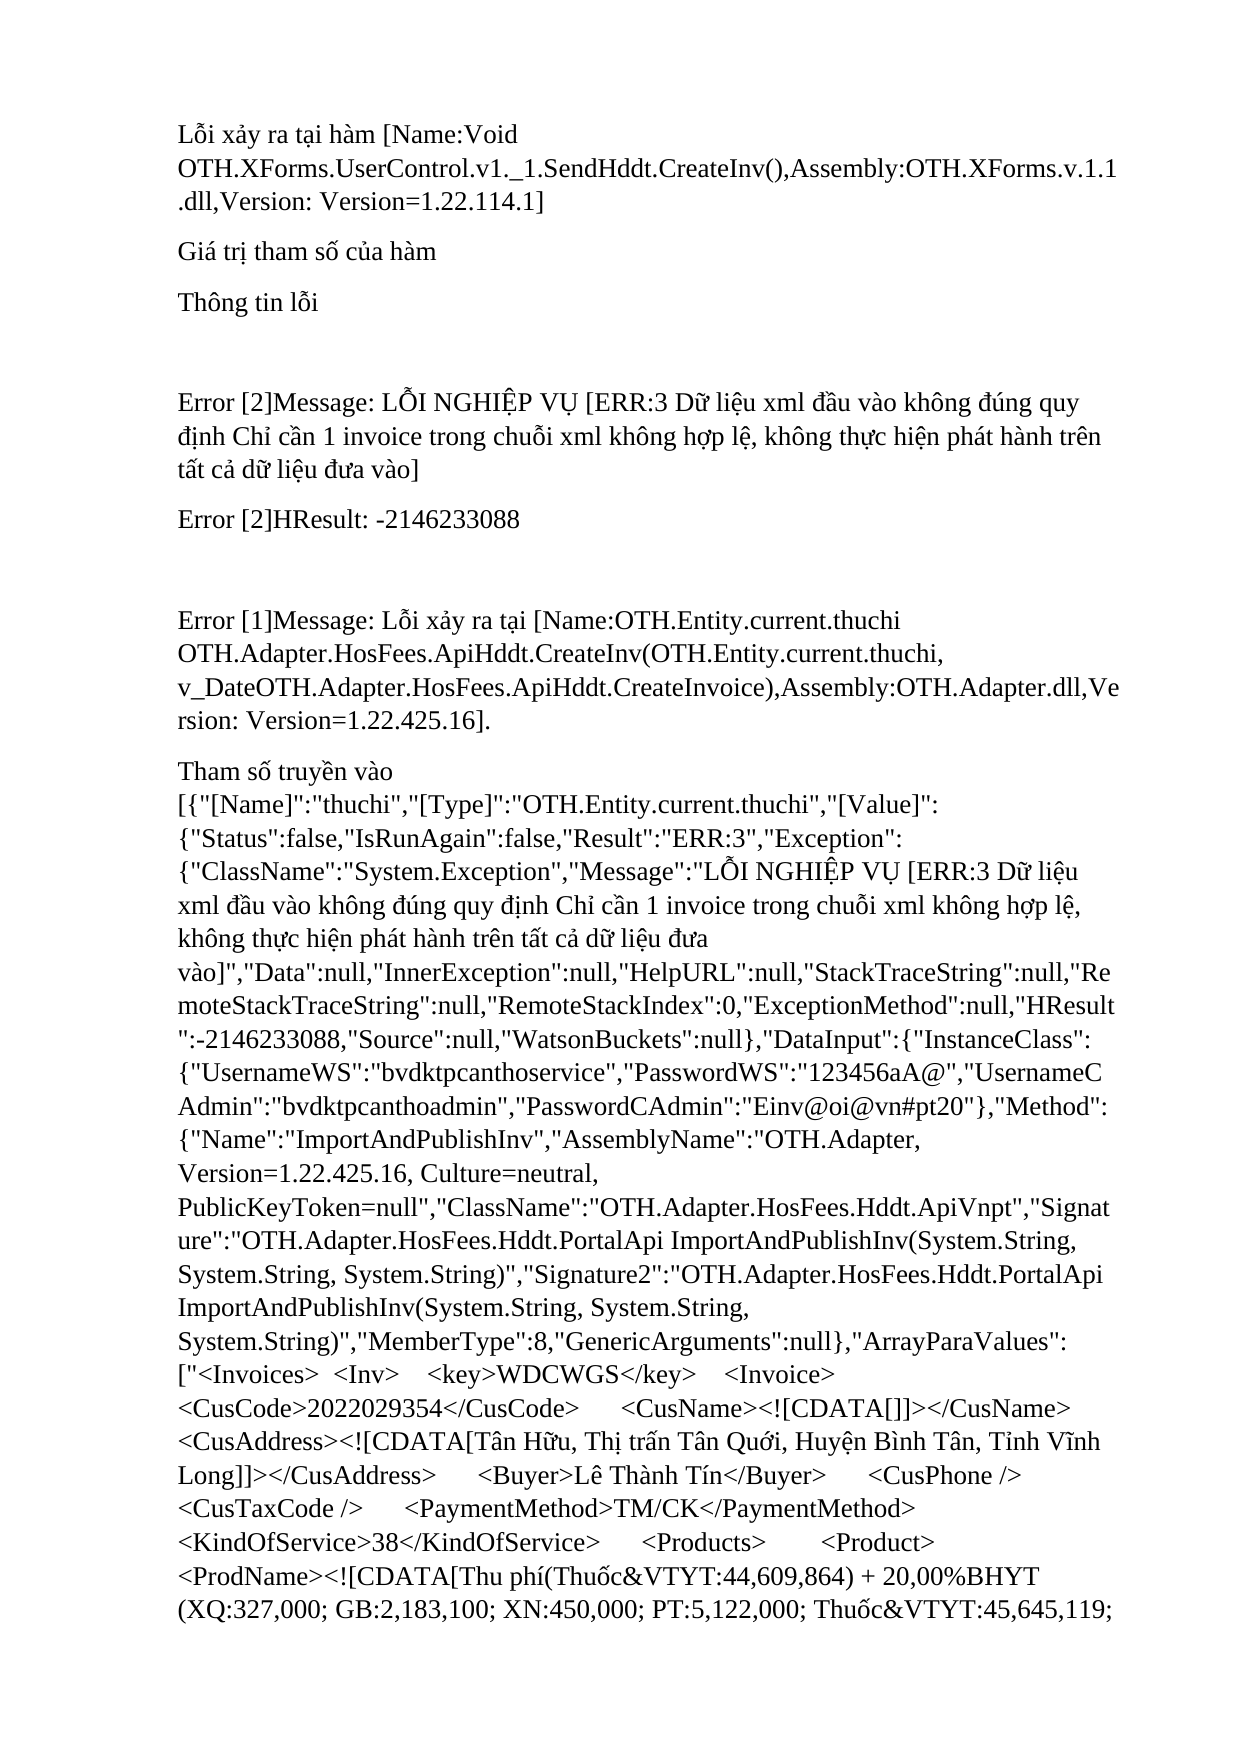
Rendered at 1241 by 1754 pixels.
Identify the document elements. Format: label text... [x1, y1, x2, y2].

text Error [2]HResult: -2146233088 [177, 503, 1122, 534]
text Lỗi xảy ra tại hàm [Name:Void OTH.XForms.UserControl.v1._1.SendHddt.CreateInv(),Assembly:OTH.XForms.v.1.1.dll,Version: Version=1.22.114.1] [177, 118, 1122, 216]
text Giá trị tham số của hàm [177, 235, 1122, 267]
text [177, 754, 1122, 1624]
text Error [2]Message: LỖI NGHIỆP VỤ [ERR:3 Dữ liệu xml đầu vào không đúng quy định Chỉ cần 1 invoice trong chuỗi xml không hợp lệ, không thực hiện phát hành trên tất cả dữ liệu đưa vào] [177, 386, 1122, 484]
text Error [1]Message: Lỗi xảy ra tại [Name:OTH.Entity.current.thuchi OTH.Adapter.HosFees.ApiHddt.CreateInv(OTH.Entity.current.thuchi, v_DateOTH.Adapter.HosFees.ApiHddt.CreateInvoice),Assembly:OTH.Adapter.dll,Version: Version=1.22.425.16]. [177, 604, 1122, 736]
text Thông tin lỗi [177, 286, 1122, 317]
